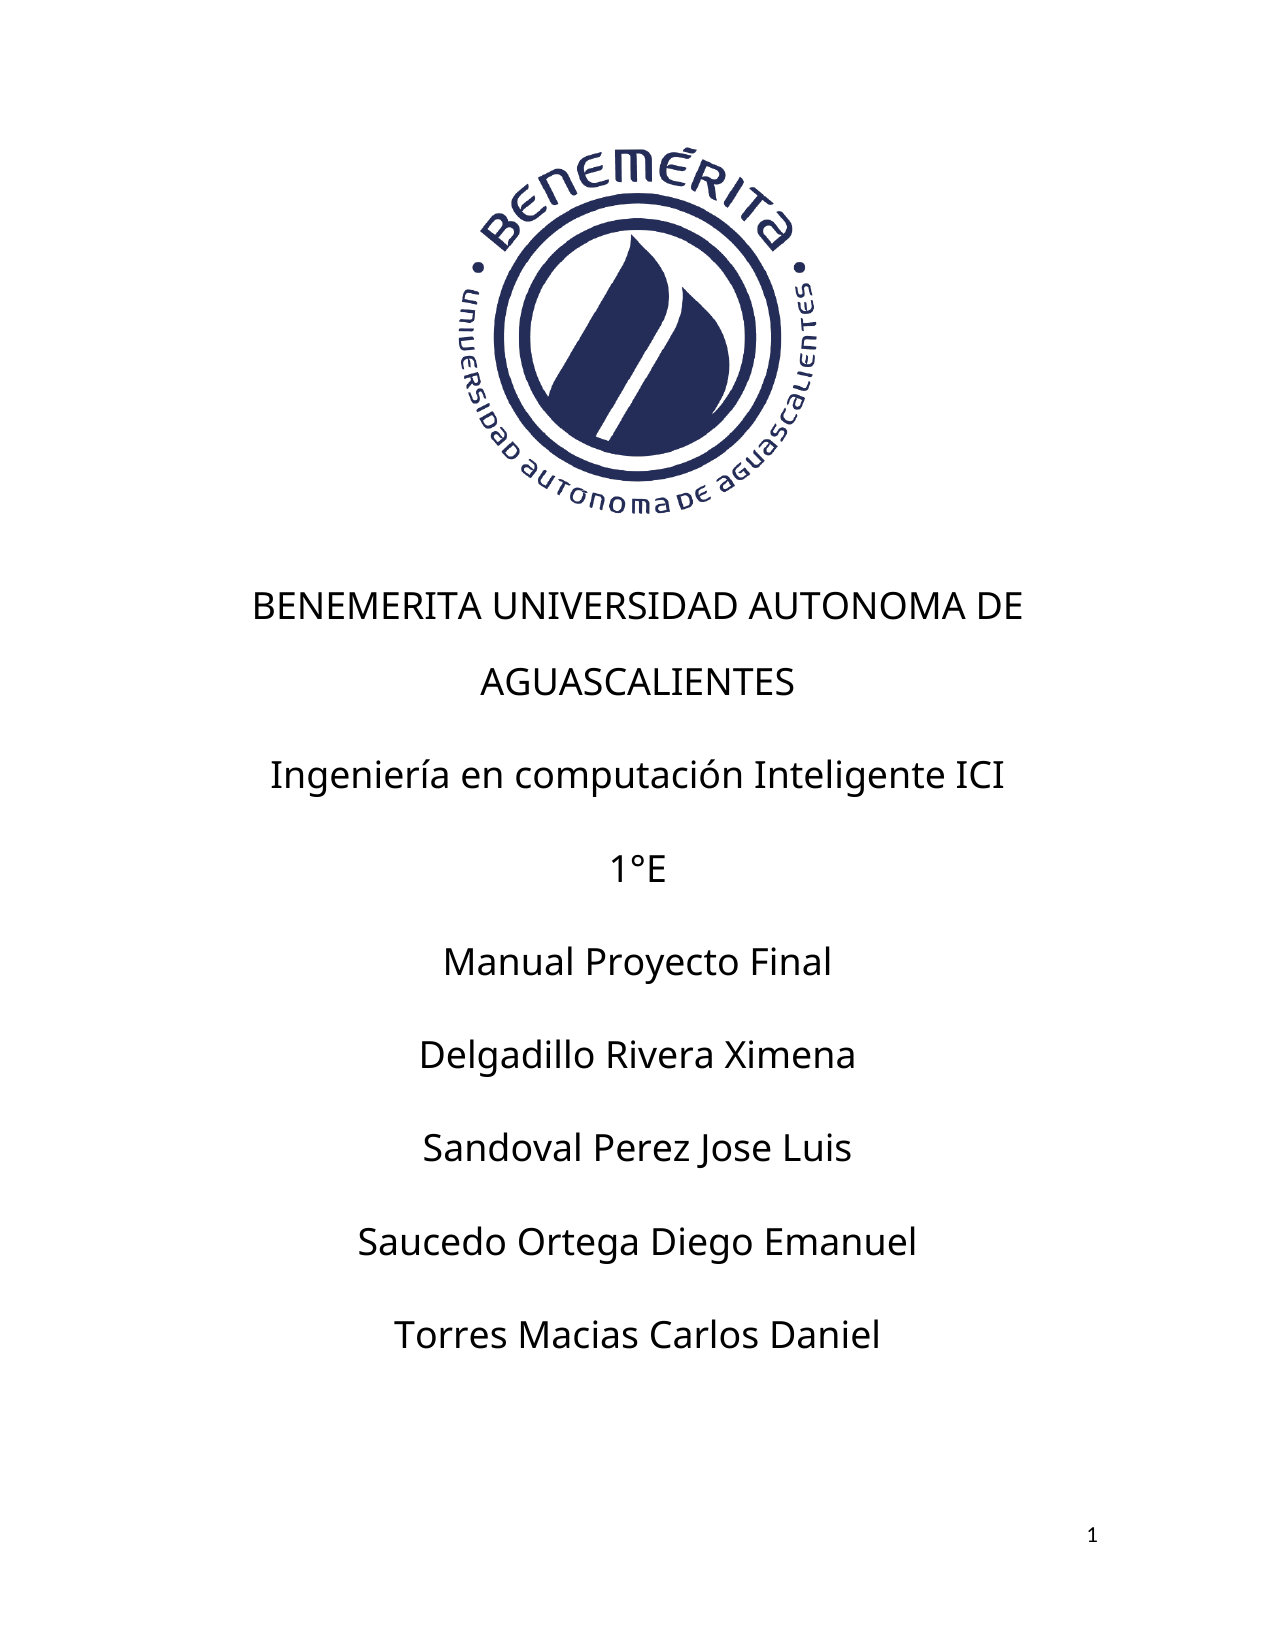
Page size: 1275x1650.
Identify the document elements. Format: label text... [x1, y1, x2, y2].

text Saucedo Ortega Diego Emanuel [177, 1215, 1098, 1266]
picture [458, 147, 817, 514]
text Ingeniería en computación Inteligente ICI [177, 749, 1098, 800]
text Manual Proyecto Final [177, 935, 1098, 986]
text 1°E [177, 842, 1098, 893]
text Delgadillo Rivera Ximena [177, 1028, 1098, 1079]
text Sandoval Perez Jose Luis [177, 1122, 1098, 1173]
text Torres Macias Carlos Daniel [177, 1308, 1098, 1359]
text BENEMERITA UNIVERSIDAD AUTONOMA DE AGUASCALIENTES [177, 579, 1098, 707]
